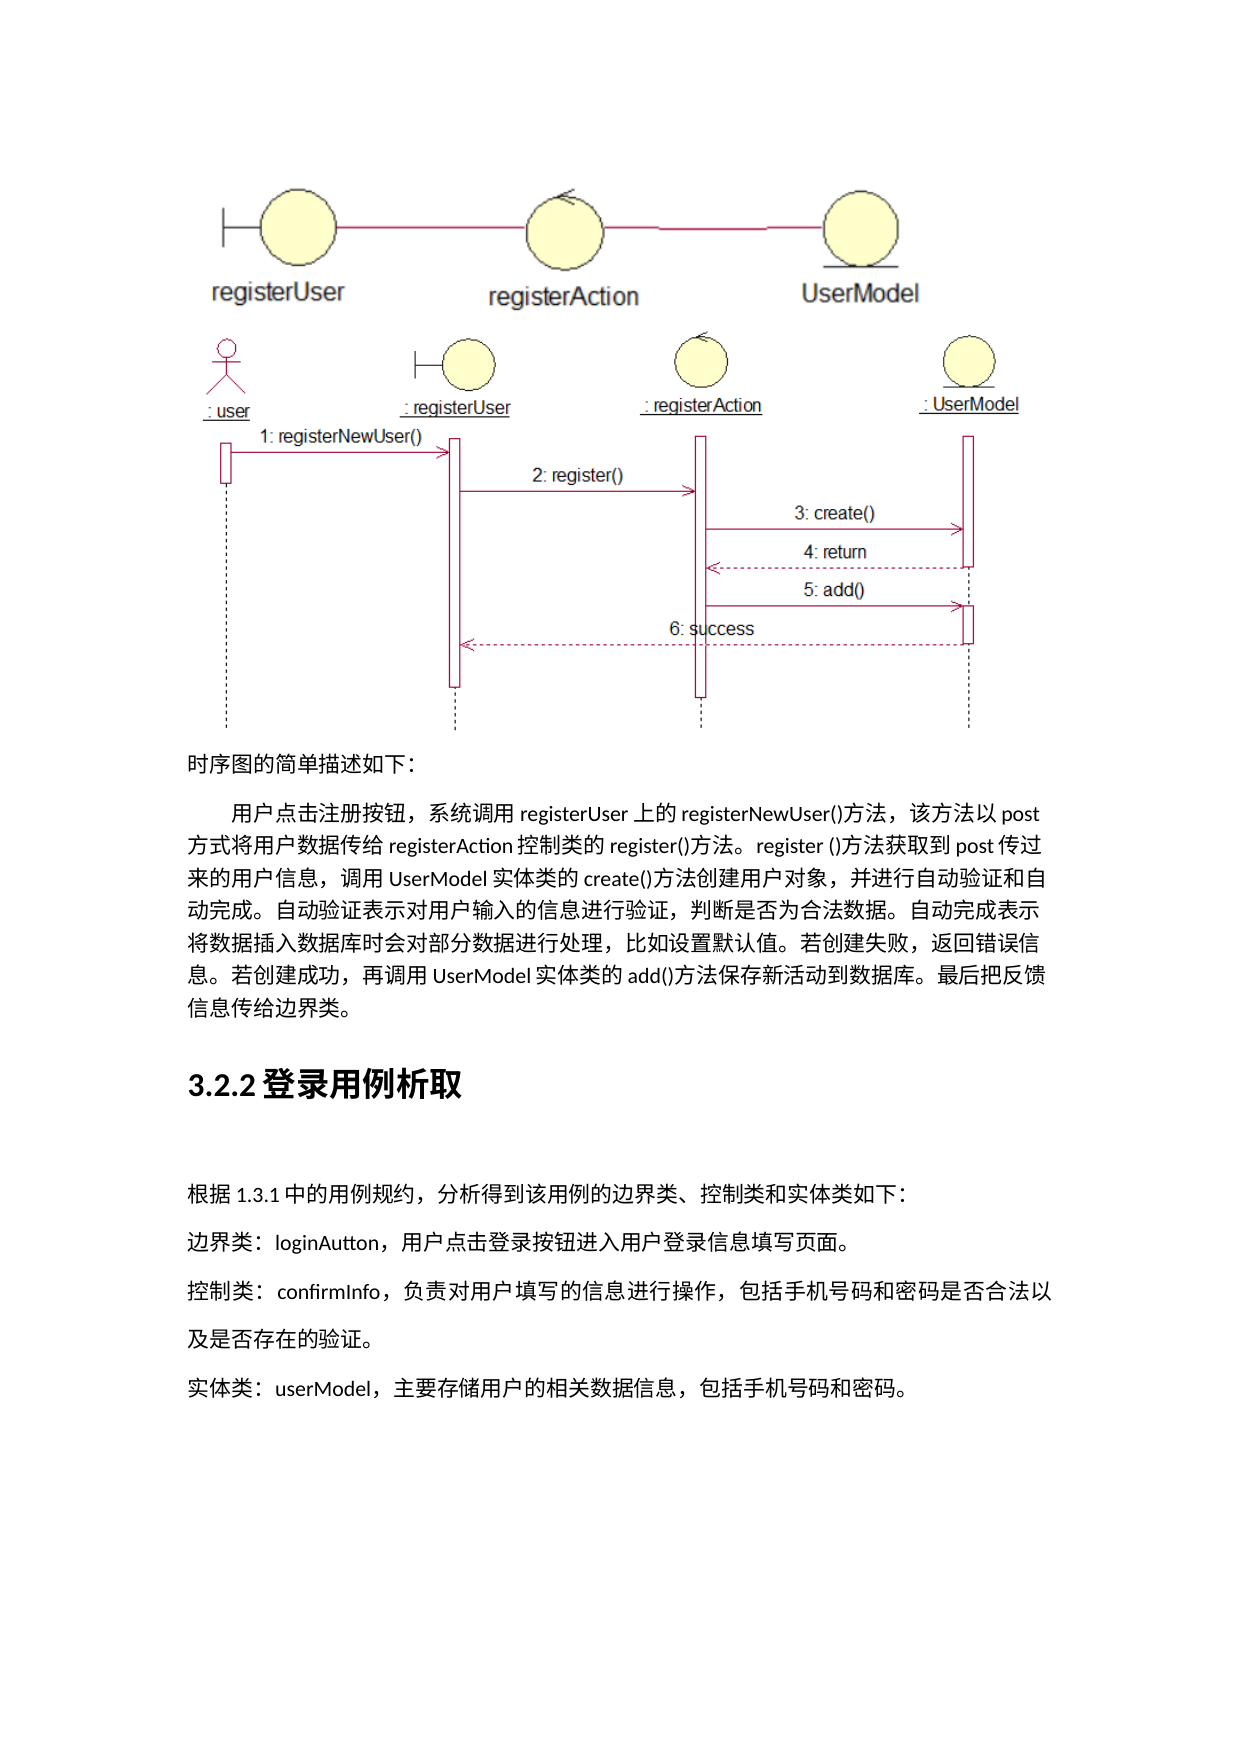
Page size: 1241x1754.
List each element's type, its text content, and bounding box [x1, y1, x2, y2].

picture [187, 167, 958, 319]
text 用户点击注册按钮，系统调用registerUser上的registerNewUser()方法，该方法以post方式将用户数据传给registerAction控制类的register()方法。register ()方法获取到post传过来的用户信息，调用UserModel实体类的create()方法创建用户对象，并进行自动验证和自动完成。自动验证表示对用户输入的信息进行验证，判断是否为合法数据。自动完成表示将数据插入数据库时会对部分数据进行处理，比如设置默认值。若创建失败，返回错误信息。若创建成功，再调用UserModel实体类的add()方法保存新活动到数据库。最后把反馈信息传给边界类。 [187, 795, 1053, 1023]
text 时序图的简单描述如下： [187, 747, 1053, 779]
text 实体类：userModel，主要存储用户的相关数据信息，包括手机号码和密码。 [187, 1370, 1053, 1403]
text 根据1.3.1中的用例规约，分析得到该用例的边界类、控制类和实体类如下： [187, 1177, 1053, 1209]
subtitle 3.2.2登录用例析取 [187, 1050, 1053, 1115]
picture [187, 327, 1053, 744]
text 控制类：confirmInfo，负责对用户填写的信息进行操作，包括手机号码和密码是否合法以及是否存在的验证。 [187, 1273, 1053, 1354]
text 边界类：loginAutton，用户点击登录按钮进入用户登录信息填写页面。 [187, 1225, 1053, 1257]
